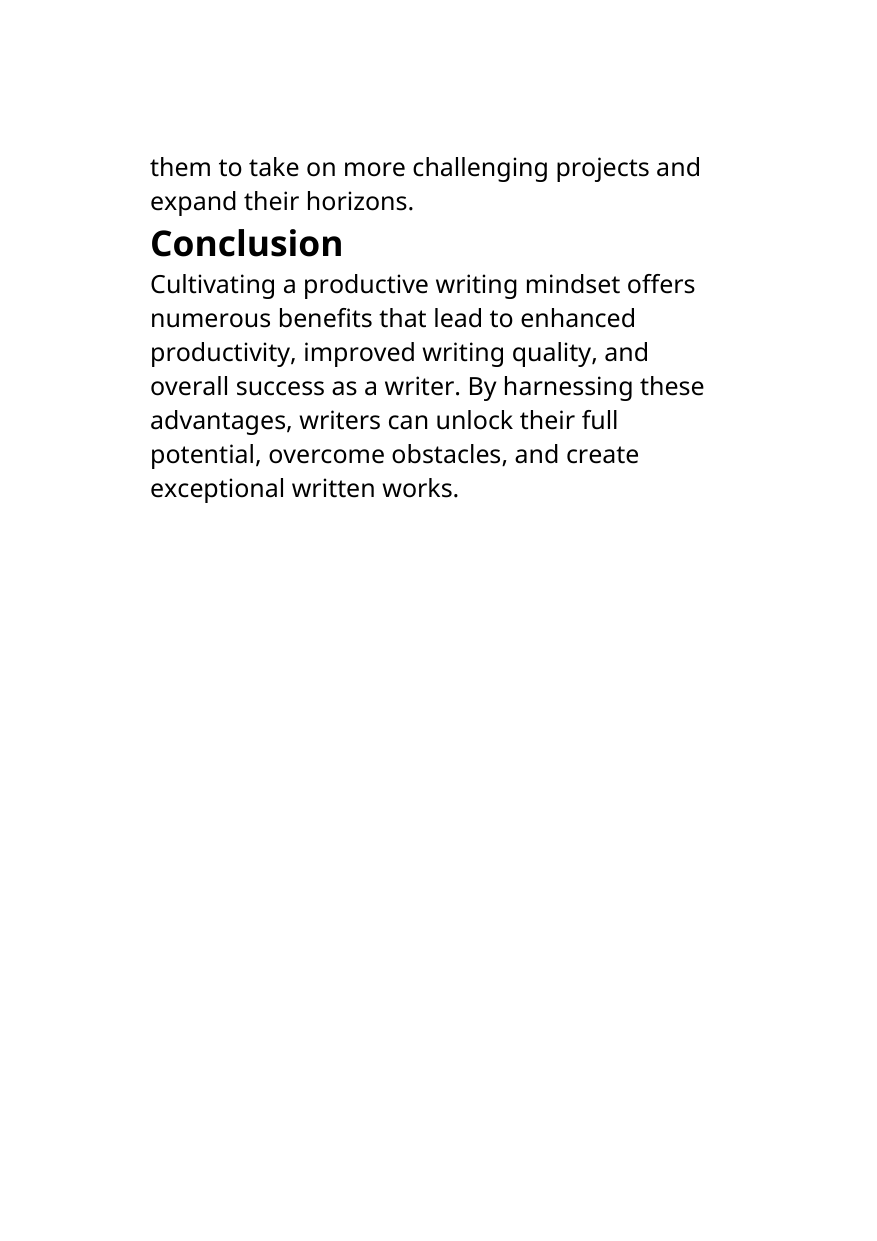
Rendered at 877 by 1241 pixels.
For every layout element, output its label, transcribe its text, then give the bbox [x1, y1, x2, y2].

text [150, 150, 727, 218]
text Cultivating a productive writing mindset offers numerous benefits that lead to enhanced productivity, improved writing quality, and overall success as a writer. By harnessing these advantages, writers can unlock their full potential, overcome obstacles, and create exceptional written works. [150, 266, 727, 505]
subtitle Conclusion [150, 218, 727, 266]
